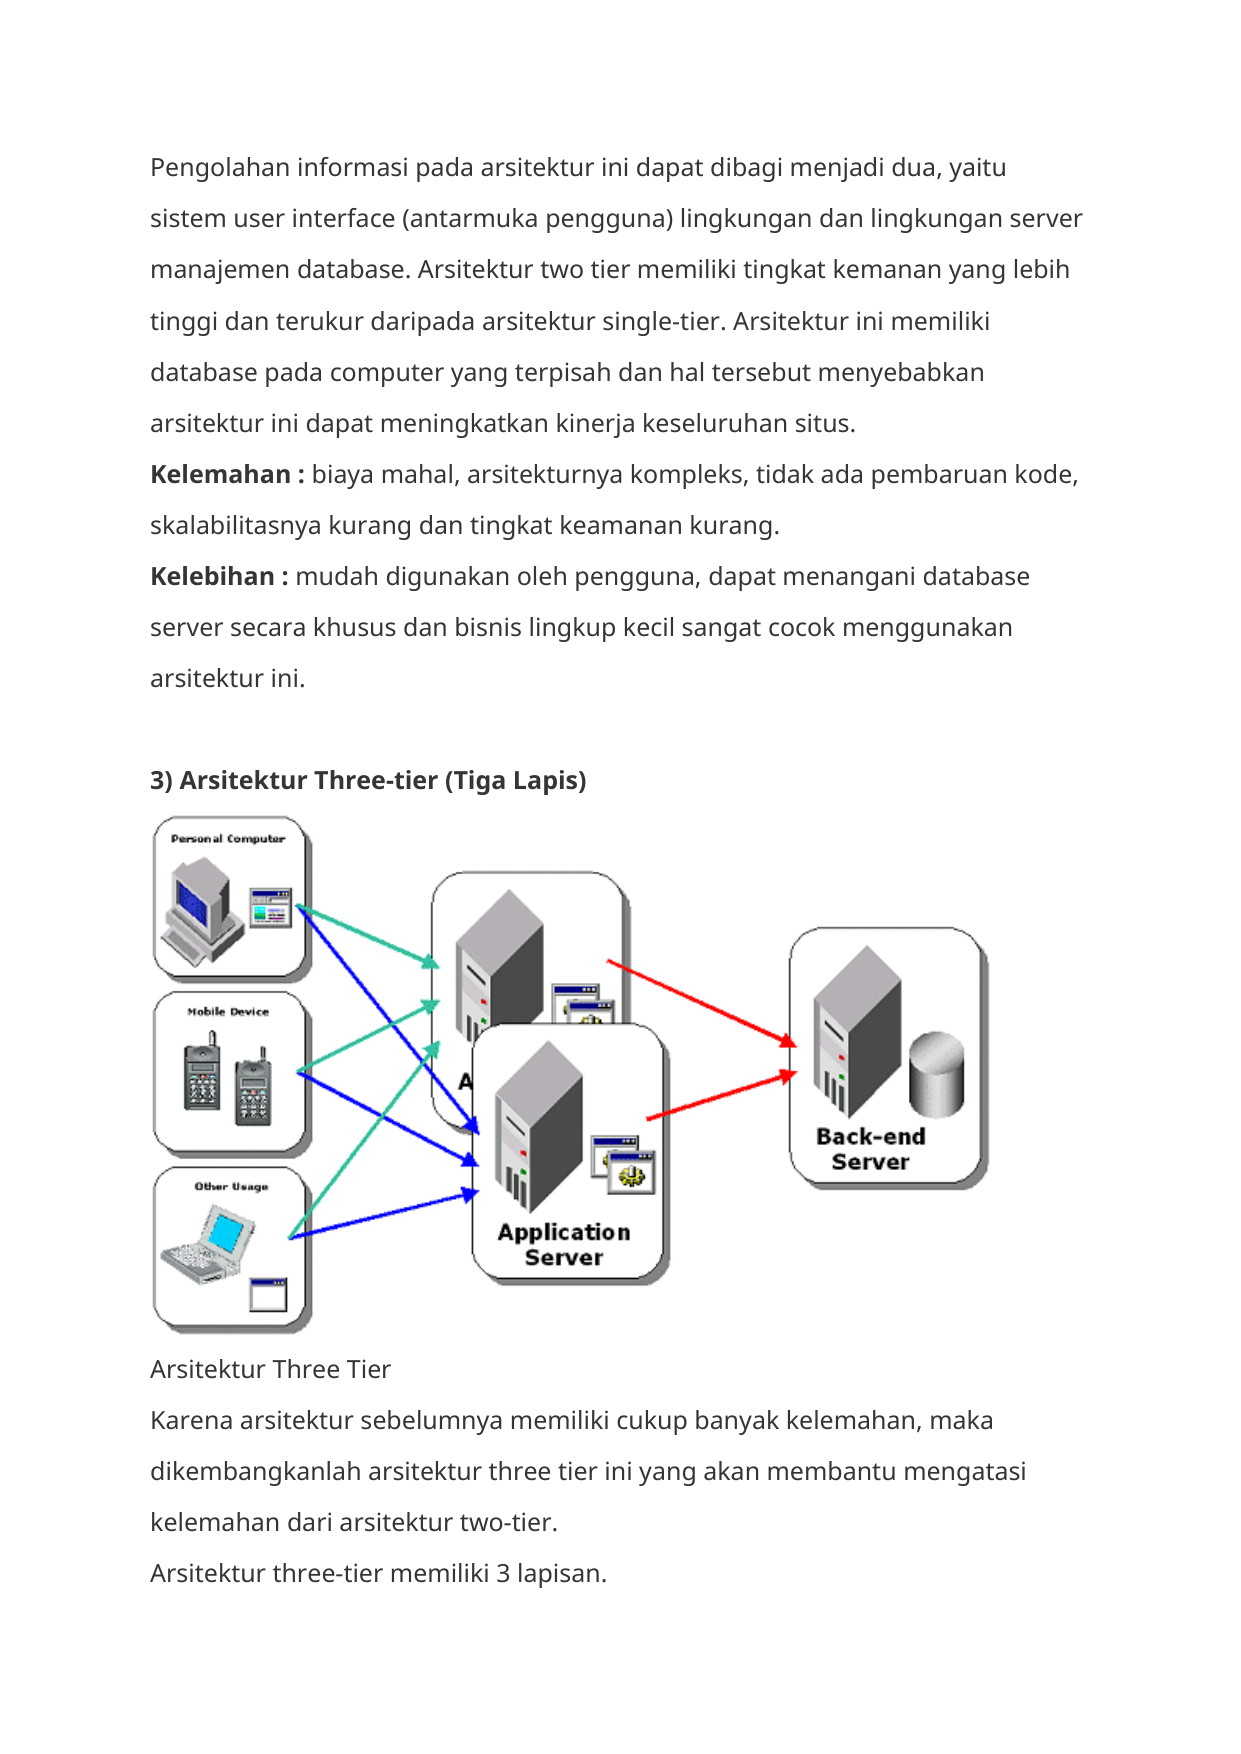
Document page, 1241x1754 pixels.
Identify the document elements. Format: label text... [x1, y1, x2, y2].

picture [150, 813, 994, 1339]
text Karena arsitektur sebelumnya memiliki cukup banyak kelemahan, maka dikembangkanlah arsitektur three tier ini yang akan membantu mengatasi kelemahan dari arsitektur two-tier. [150, 1403, 1090, 1539]
text Kelebihan : mudah digunakan oleh pengguna, dapat menangani database server secara khusus dan bisnis lingkup kecil sangat cocok menggunakan arsitektur ini. [150, 558, 1090, 694]
text Kelemahan : biaya mahal, arsitekturnya kompleks, tidak ada pembaruan kode, skalabilitasnya kurang dan tingkat keamanan kurang. [150, 456, 1090, 541]
text Arsitektur Three Tier [150, 1352, 1090, 1386]
text Arsitektur three-tier memiliki 3 lapisan. [150, 1556, 1090, 1590]
text Pengolahan informasi pada arsitektur ini dapat dibagi menjadi dua, yaitu sistem user interface (antarmuka pengguna) lingkungan dan lingkungan server manajemen database. Arsitektur two tier memiliki tingkat kemanan yang lebih tinggi dan terukur daripada arsitektur single-tier. Arsitektur ini memiliki database pada computer yang terpisah dan hal tersebut menyebabkan arsitektur ini dapat meningkatkan kinerja keseluruhan situs. [150, 150, 1090, 439]
text 3) Arsitektur Three-tier (Tiga Lapis) [150, 762, 1090, 797]
